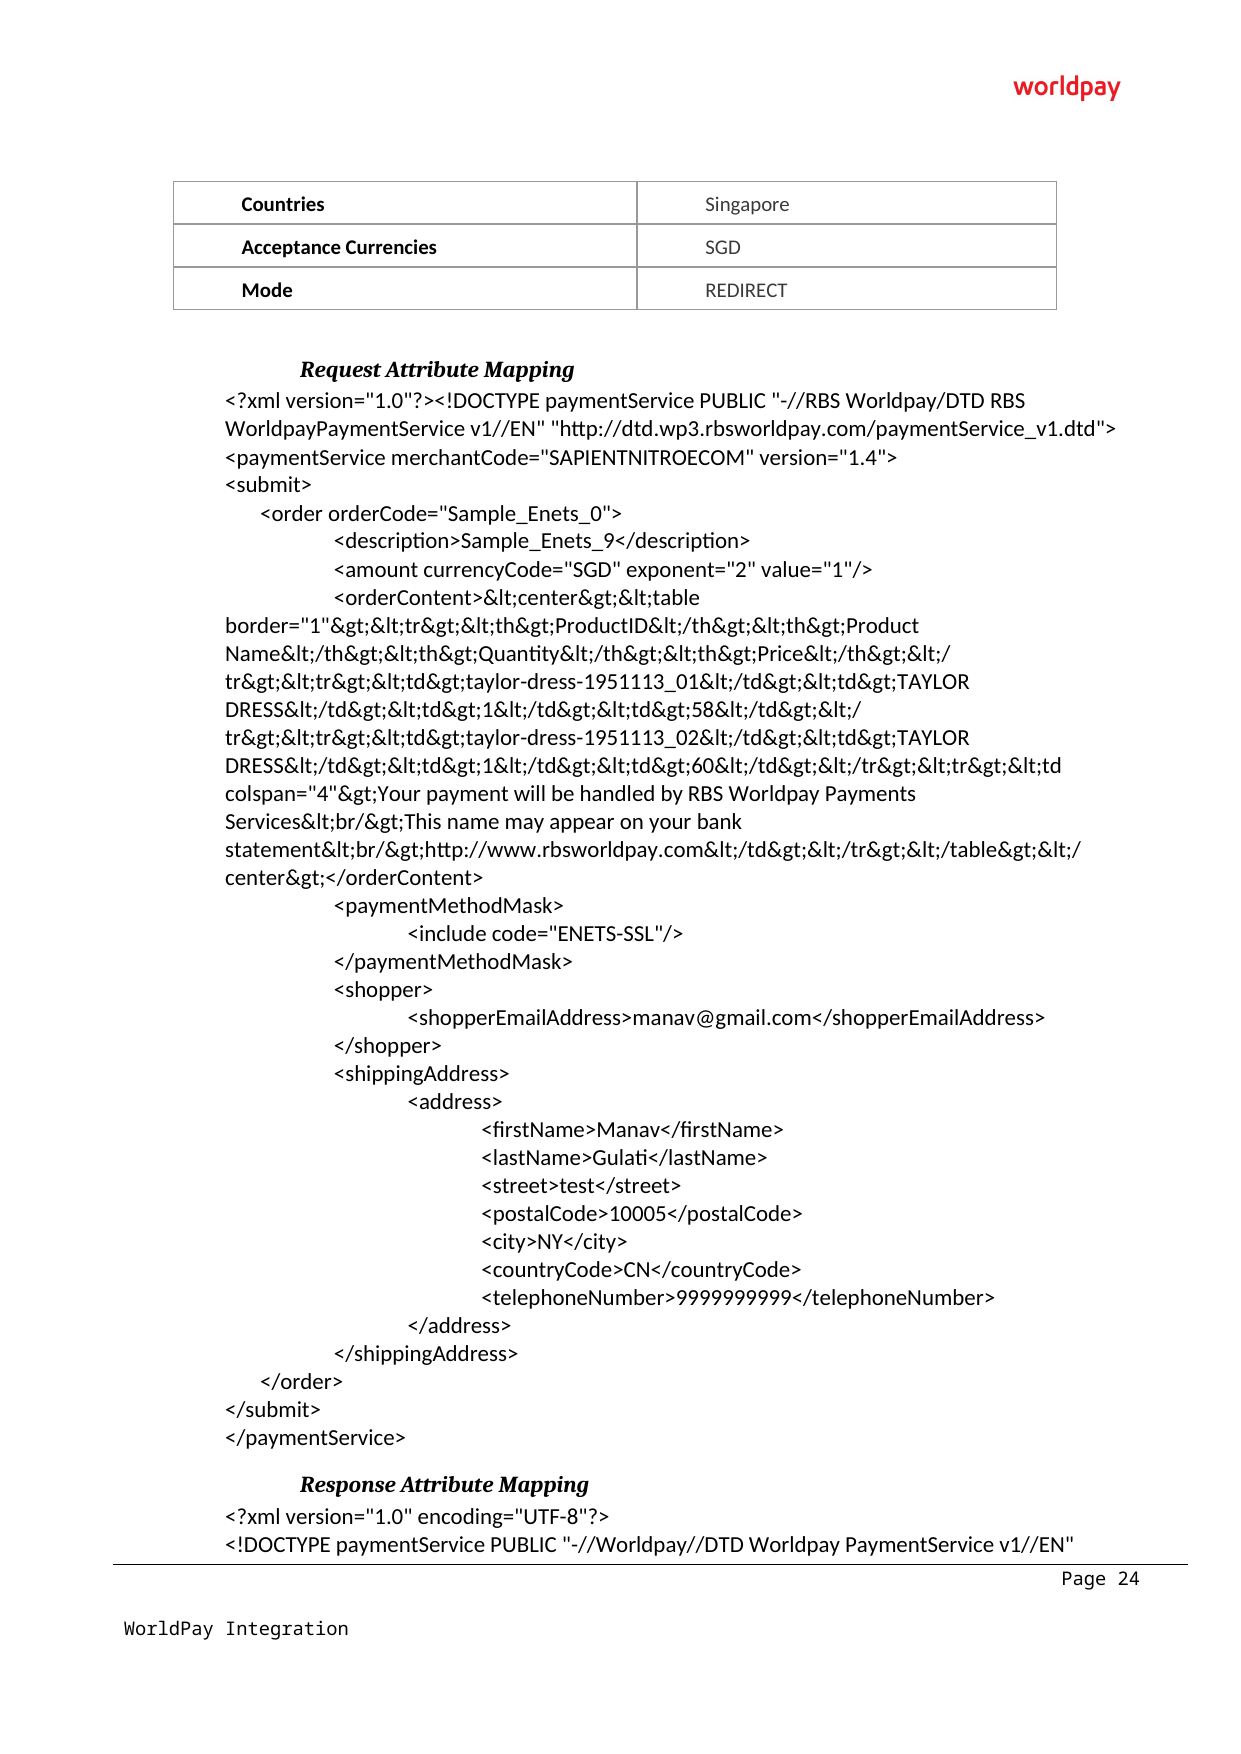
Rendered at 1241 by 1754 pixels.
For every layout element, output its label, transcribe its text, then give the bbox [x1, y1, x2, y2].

text <paymentMethodMask> [225, 891, 1128, 919]
table_cell SGD [638, 225, 1056, 266]
text </address> [225, 1311, 1128, 1339]
text <address> [225, 1087, 1128, 1115]
text <?xml version="1.0" encoding="UTF-8"?> [225, 1502, 1128, 1530]
text <order orderCode="Sample_Enets_0"> [225, 499, 1128, 527]
text <telephoneNumber>9999999999</telephoneNumber> [225, 1283, 1128, 1311]
text <?xml version="1.0"?><!DOCTYPE paymentService PUBLIC "-//RBS Worldpay/DTD RBS WorldpayPaymentService v1//EN" "http://dtd.wp3.rbsworldpay.com/paymentService_v1.dtd"> [225, 387, 1128, 443]
text <lastName>Gulati</lastName> [225, 1143, 1128, 1171]
text <shopper> [225, 975, 1128, 1003]
subtitle Request Attribute Mapping [300, 356, 1128, 383]
text <orderContent>&lt;center&gt;&lt;table border="1"&gt;&lt;tr&gt;&lt;th&gt;ProductID&lt;/th&gt;&lt;th&gt;Product Name&lt;/th&gt;&lt;th&gt;Quantity&lt;/th&gt;&lt;th&gt;Price&lt;/th&gt;&lt;/tr&gt;&lt;tr&gt;&lt;td&gt;taylor-dress-1951113_01&lt;/td&gt;&lt;td&gt;TAYLOR DRESS&lt;/td&gt;&lt;td&gt;1&lt;/td&gt;&lt;td&gt;58&lt;/td&gt;&lt;/tr&gt;&lt;tr&gt;&lt;td&gt;taylor-dress-1951113_02&lt;/td&gt;&lt;td&gt;TAYLOR DRESS&lt;/td&gt;&lt;td&gt;1&lt;/td&gt;&lt;td&gt;60&lt;/td&gt;&lt;/tr&gt;&lt;tr&gt;&lt;td colspan="4"&gt;Your payment will be handled by RBS Worldpay Payments Services&lt;br/&gt;This name may appear on your bank statement&lt;br/&gt;http://www.rbsworldpay.com&lt;/td&gt;&lt;/tr&gt;&lt;/table&gt;&lt;/center&gt;</orderContent> [225, 583, 1128, 891]
text <include code="ENETS-SSL"/> [225, 919, 1128, 947]
text </submit> [225, 1395, 1128, 1423]
text <!DOCTYPE paymentService PUBLIC "-//Worldpay//DTD Worldpay PaymentService v1//EN" [225, 1530, 1128, 1558]
text <shopperEmailAddress>manav@gmail.com</shopperEmailAddress> [225, 1003, 1128, 1031]
picture [1012, 75, 1122, 102]
table_cell Acceptance Currencies [174, 225, 636, 266]
text <shippingAddress> [225, 1059, 1128, 1087]
text </order> [225, 1367, 1128, 1395]
table_cell Countries [174, 182, 636, 223]
text <street>test</street> [225, 1171, 1128, 1199]
text <city>NY</city> [225, 1227, 1128, 1255]
text </paymentMethodMask> [225, 947, 1128, 975]
text <postalCode>10005</postalCode> [225, 1199, 1128, 1227]
text <countryCode>CN</countryCode> [225, 1255, 1128, 1283]
table_cell Singapore [638, 182, 1056, 223]
text <submit> [225, 471, 1128, 499]
table_cell Mode [174, 268, 636, 308]
table_cell REDIRECT [638, 268, 1056, 308]
text </paymentService> [225, 1423, 1128, 1451]
text </shippingAddress> [225, 1339, 1128, 1367]
text </shopper> [225, 1031, 1128, 1059]
text <firstName>Manav</firstName> [225, 1115, 1128, 1143]
text <amount currencyCode="SGD" exponent="2" value="1"/> [225, 555, 1128, 583]
subtitle Response Attribute Mapping [300, 1472, 1128, 1498]
text <description>Sample_Enets_9</description> [225, 527, 1128, 555]
text <paymentService merchantCode="SAPIENTNITROECOM" version="1.4"> [225, 443, 1128, 471]
